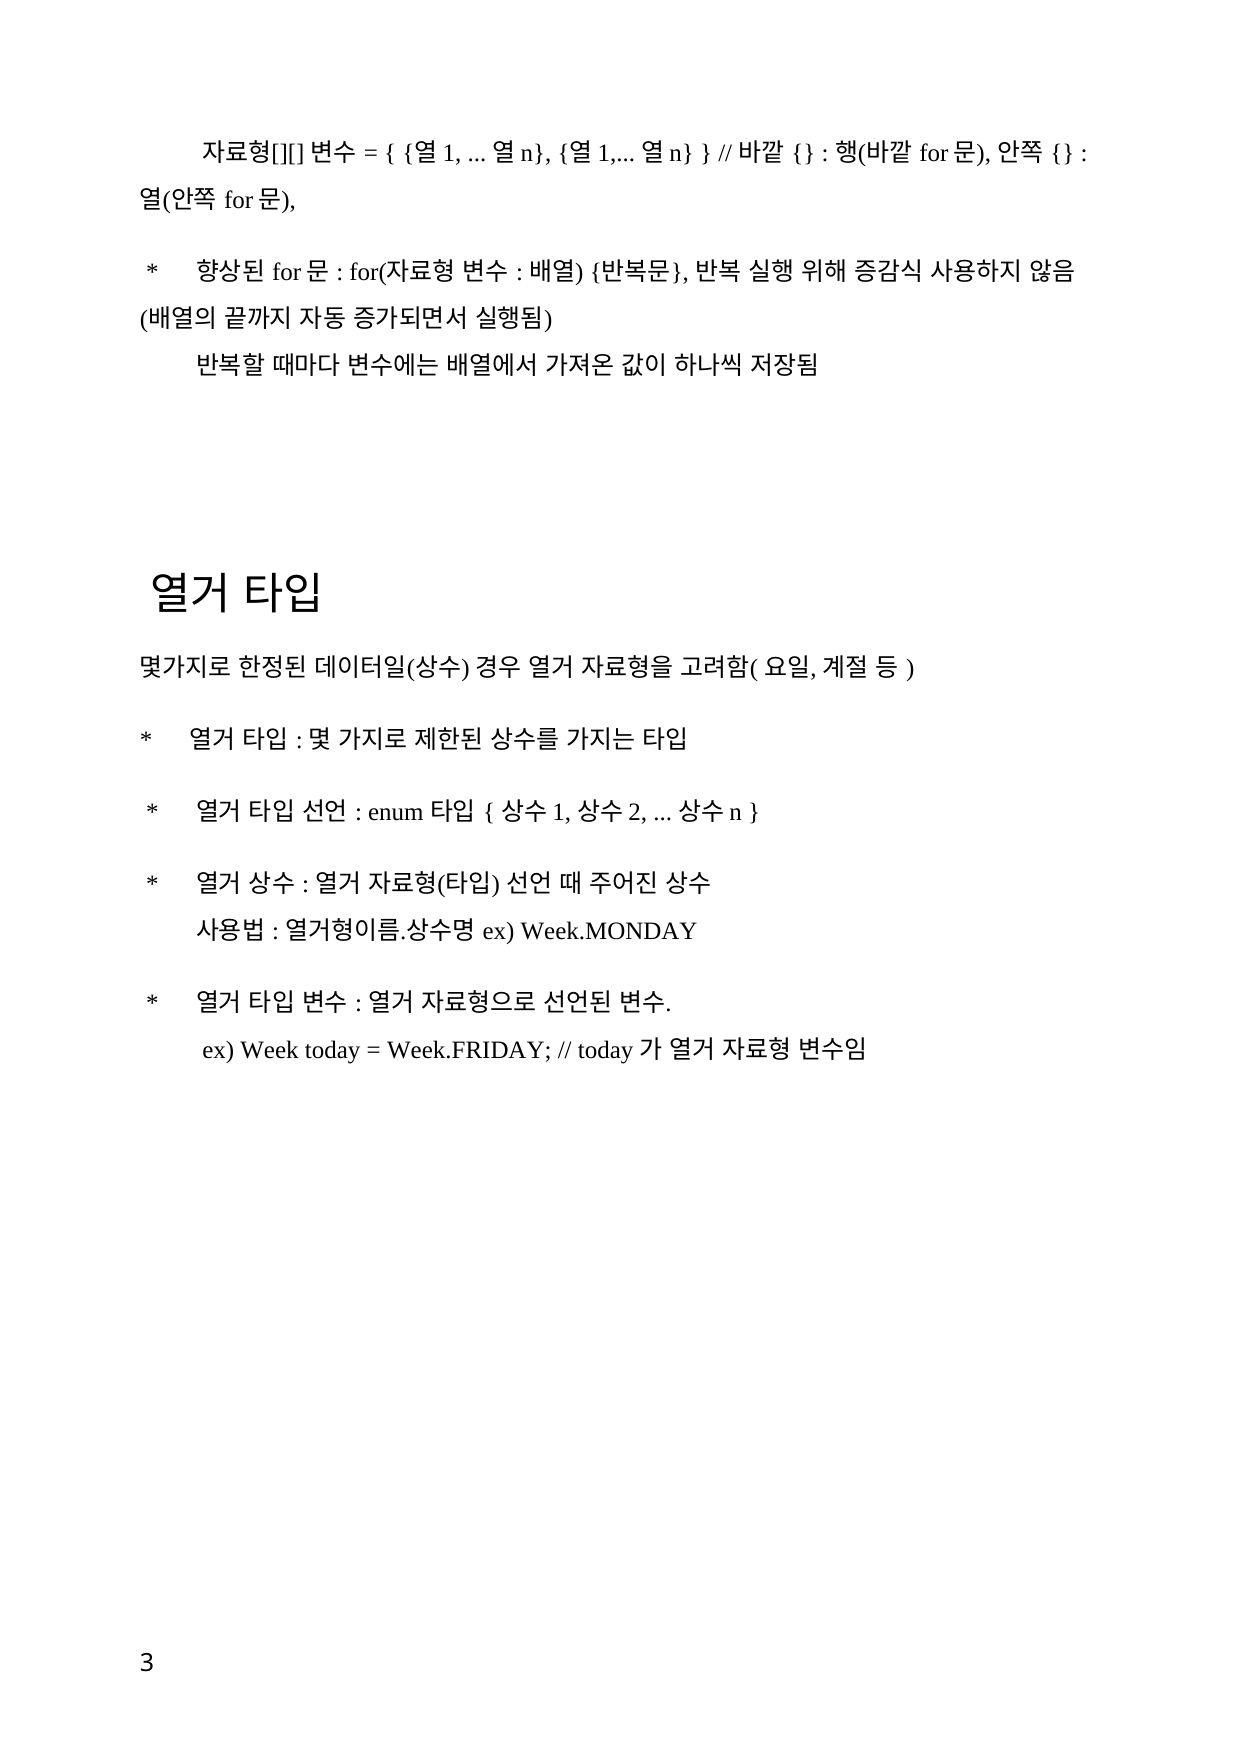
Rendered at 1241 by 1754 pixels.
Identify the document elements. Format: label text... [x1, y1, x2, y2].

text 몇가지로 한정된 데이터일(상수) 경우 열거 자료형을 고려함( 요일, 계절 등 ) [139, 647, 1101, 683]
text * 열거 타입 선언 : enum 타입 { 상수1, 상수2, ... 상수n } [139, 791, 1101, 827]
subtitle 열거 타입 [139, 559, 1101, 622]
text * 열거 타입 변수 : 열거 자료형으로 선언된 변수. ex) Week today = Week.FRIDAY; // today 가 열거 자료형 변수임 [139, 982, 1101, 1066]
text * 향상된 for문 : for(자료형 변수 : 배열) {반복문}, 반복 실행 위해 증감식 사용하지 않음(배열의 끝까지 자동 증가되면서 실행됨) 반복할 때마다 변수에는 배열에서 가져온 값이 하나씩 저장됨 [139, 251, 1101, 382]
text * 열거 타입 : 몇 가지로 제한된 상수를 가지는 타입 [139, 719, 1101, 755]
text * 열거 상수 : 열거 자료형(타입) 선언 때 주어진 상수 사용법 : 열거형이름.상수명 ex) Week.MONDAY [139, 863, 1101, 947]
